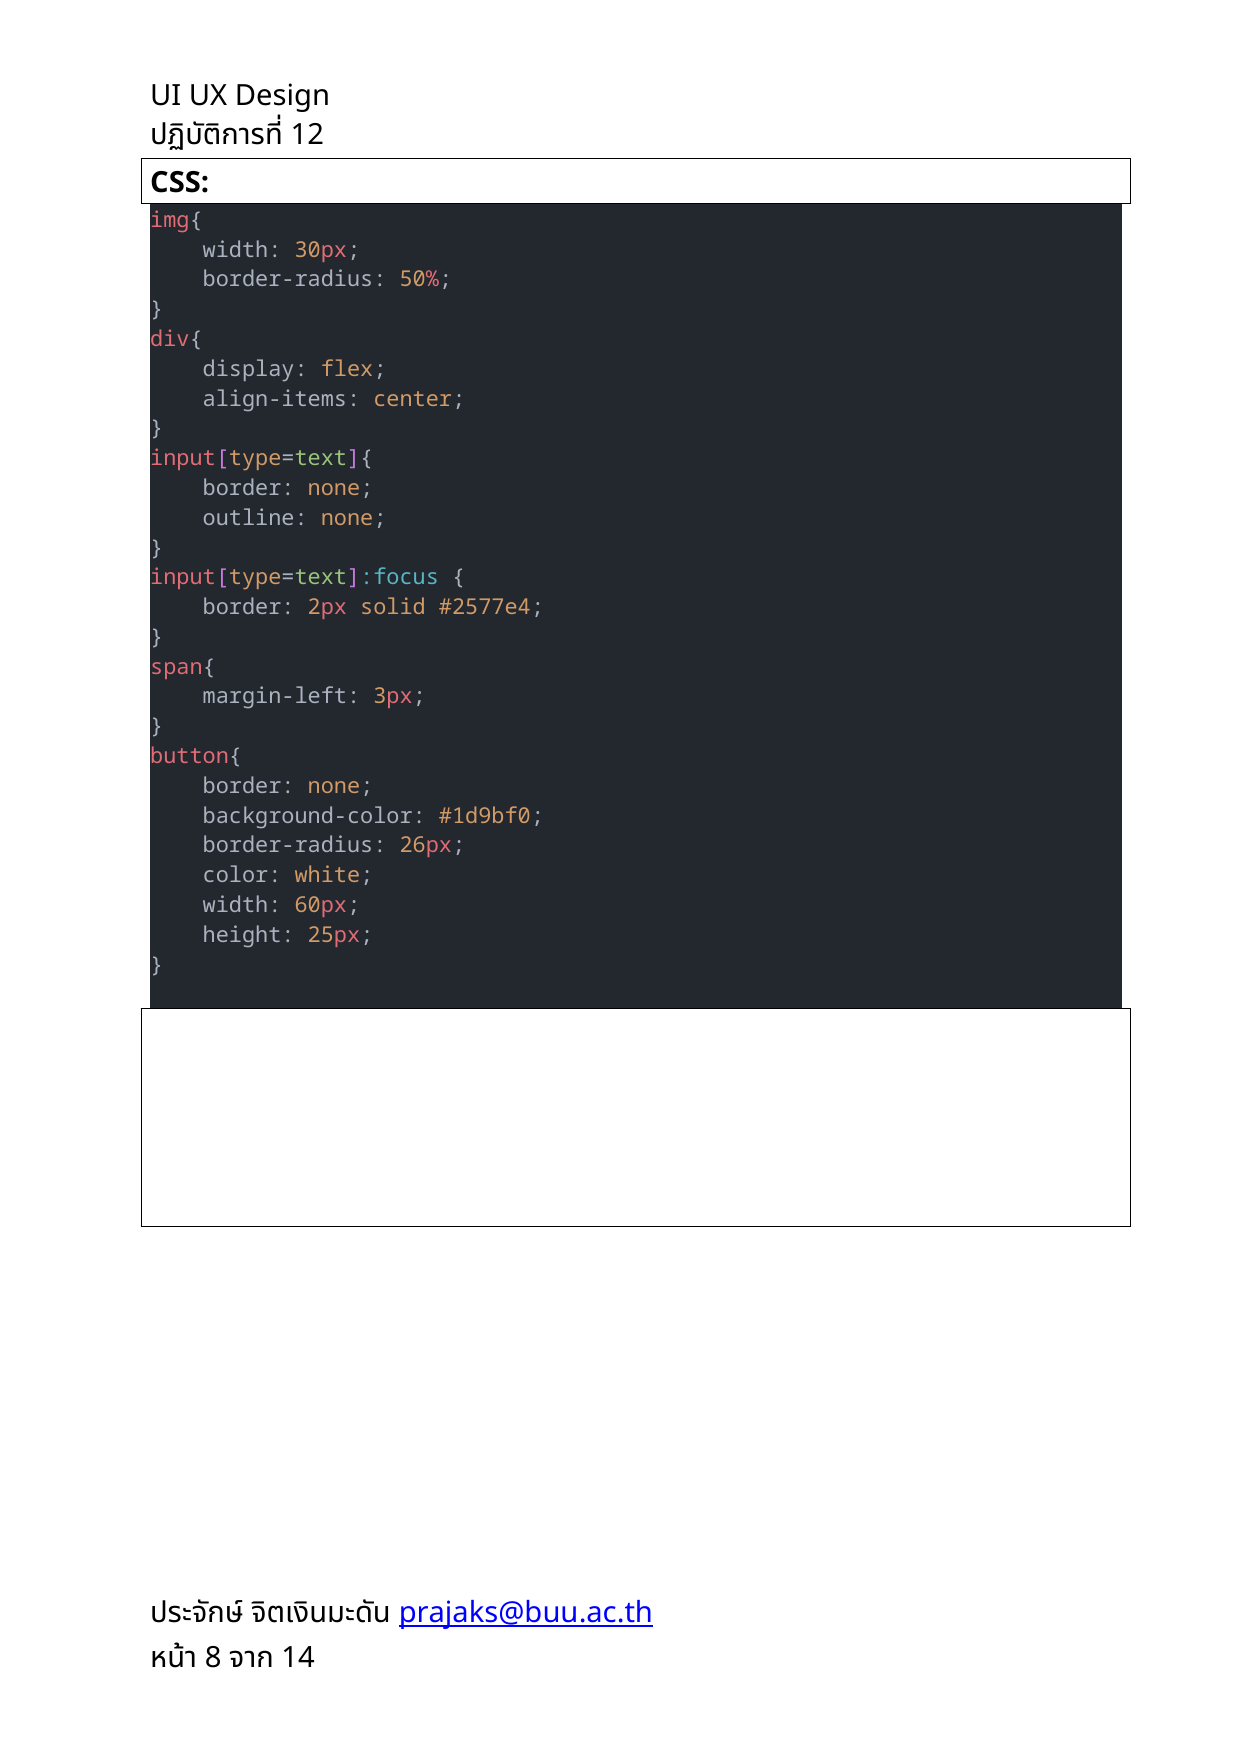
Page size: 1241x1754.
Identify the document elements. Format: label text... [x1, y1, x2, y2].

text height: 25px; [150, 919, 1122, 948]
text } [150, 412, 1122, 442]
text width: 60px; [150, 889, 1122, 919]
text input[type=text]:focus { [150, 561, 1122, 591]
text border: none; [150, 770, 1122, 799]
text background-color: #1d9bf0; [150, 799, 1122, 829]
text margin-left: 3px; [150, 680, 1122, 710]
text input[type=text]{ [150, 442, 1122, 472]
text width: 30px; [150, 233, 1122, 263]
text button{ [150, 740, 1122, 770]
text span{ [150, 651, 1122, 680]
text color: white; [150, 859, 1122, 889]
text img{ [150, 204, 1122, 233]
text CSS: [142, 159, 1130, 203]
text div{ [150, 323, 1122, 353]
text } [150, 621, 1122, 651]
text display: flex; [150, 353, 1122, 382]
text } [150, 948, 1122, 978]
text } [150, 710, 1122, 740]
text border: none; [150, 472, 1122, 502]
text } [150, 531, 1122, 561]
text align-items: center; [150, 382, 1122, 412]
text outline: none; [150, 502, 1122, 531]
text border-radius: 50%; [150, 263, 1122, 293]
text border-radius: 26px; [150, 829, 1122, 859]
text border: 2px solid #2577e4; [150, 591, 1122, 621]
text } [150, 293, 1122, 323]
